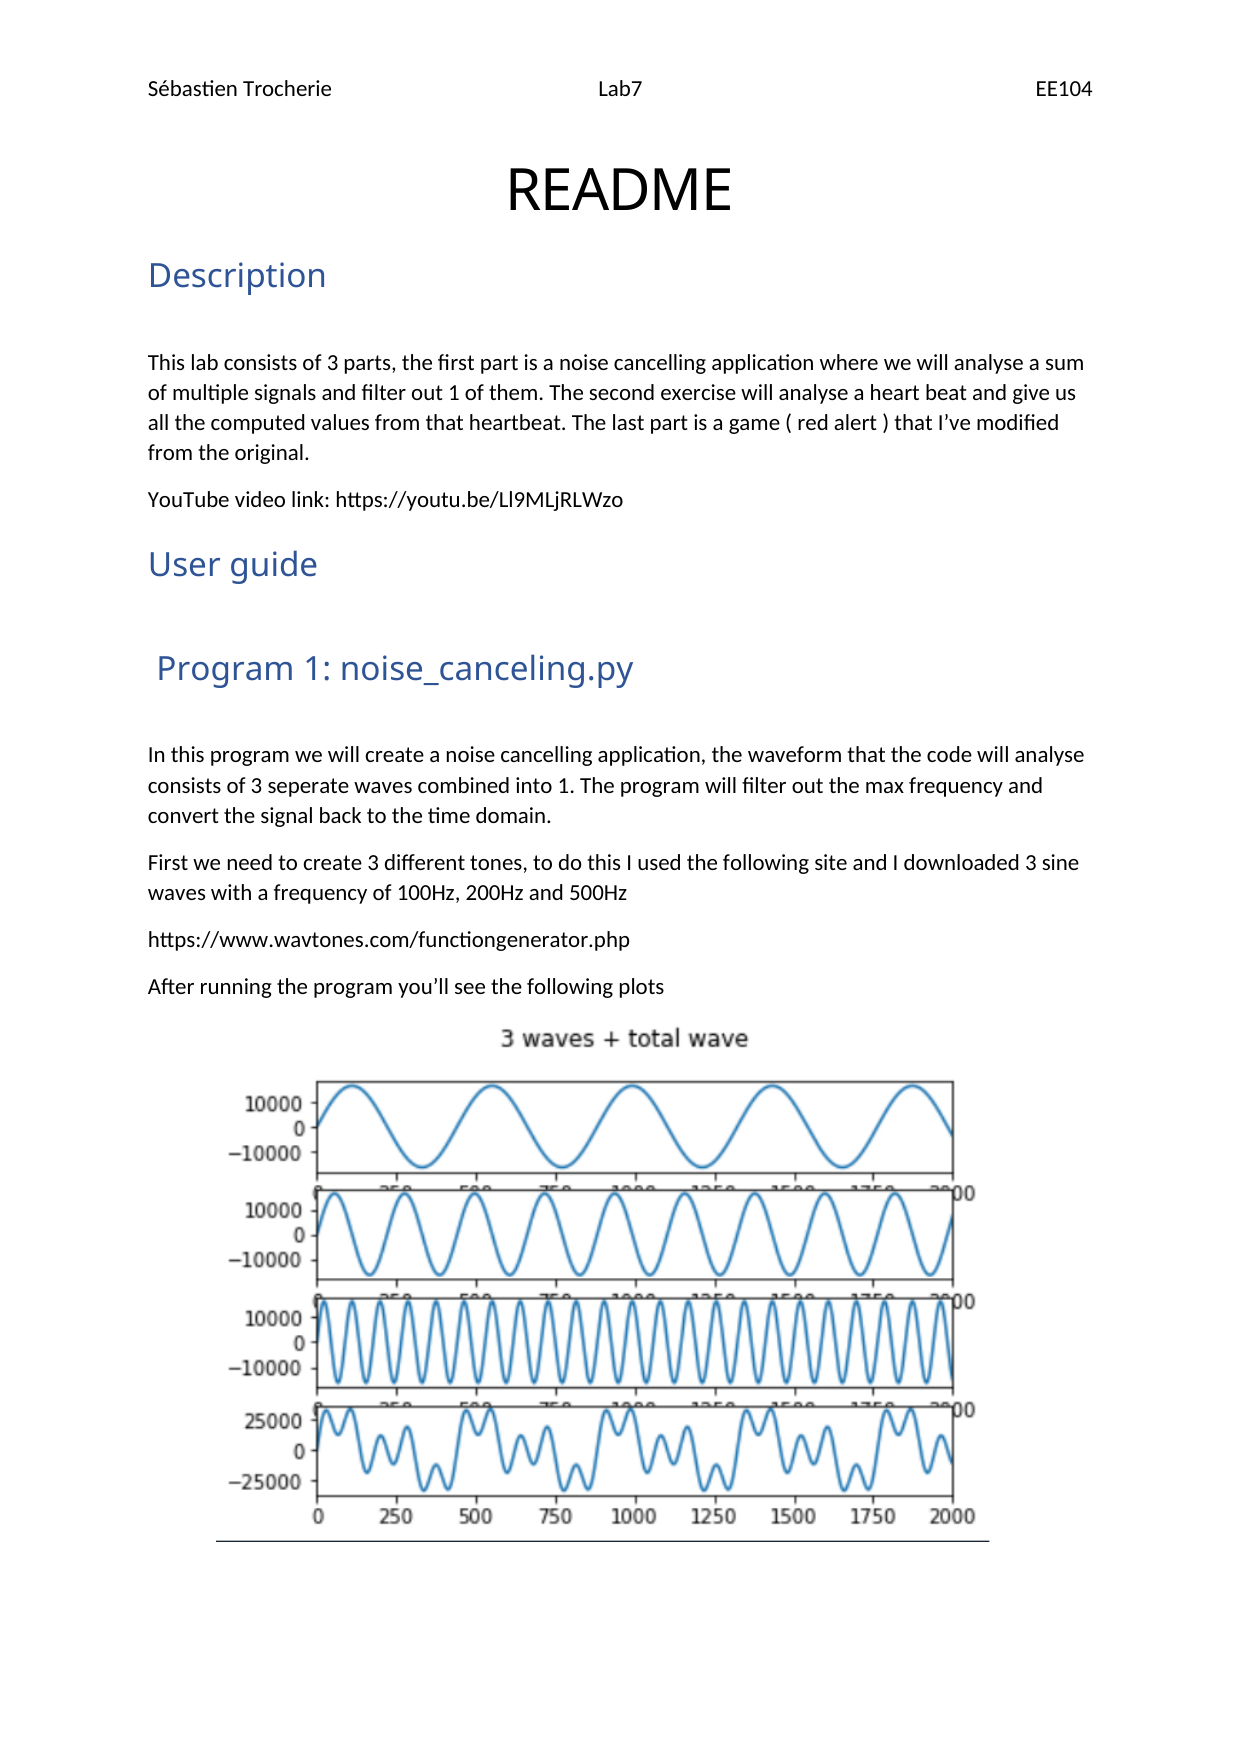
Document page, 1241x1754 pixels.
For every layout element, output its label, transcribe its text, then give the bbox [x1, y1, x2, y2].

subtitle https://www.wavtones.com/functiongenerator.php [148, 925, 1093, 953]
subtitle In this program we will create a noise cancelling application, the waveform that the code will analyse consists of 3 seperate waves combined into 1. The program will filter out the max frequency and convert the signal back to the time domain. [148, 741, 1093, 829]
subtitle User guide [148, 541, 1093, 586]
text YouTube video link: https://youtu.be/Ll9MLjRLWzo [148, 485, 1093, 513]
text This lab consists of 3 parts, the first part is a noise cancelling application where we will analyse a sum of multiple signals and filter out 1 of them. The second exercise will analyse a heart beat and give us all the computed values from that heartbeat. The last part is a game ( red alert ) that I’ve modified from the original. [148, 348, 1093, 467]
subtitle Program 1: noise_canceling.py [148, 645, 1093, 690]
subtitle First we need to create 3 different tones, to do this I used the following site and I downloaded 3 sine waves with a frequency of 100Hz, 200Hz and 500Hz [148, 848, 1093, 906]
subtitle Description [148, 252, 1093, 297]
picture [216, 1017, 990, 1542]
title README [148, 148, 1093, 227]
subtitle After running the program you’ll see the following plots [148, 972, 1093, 1000]
